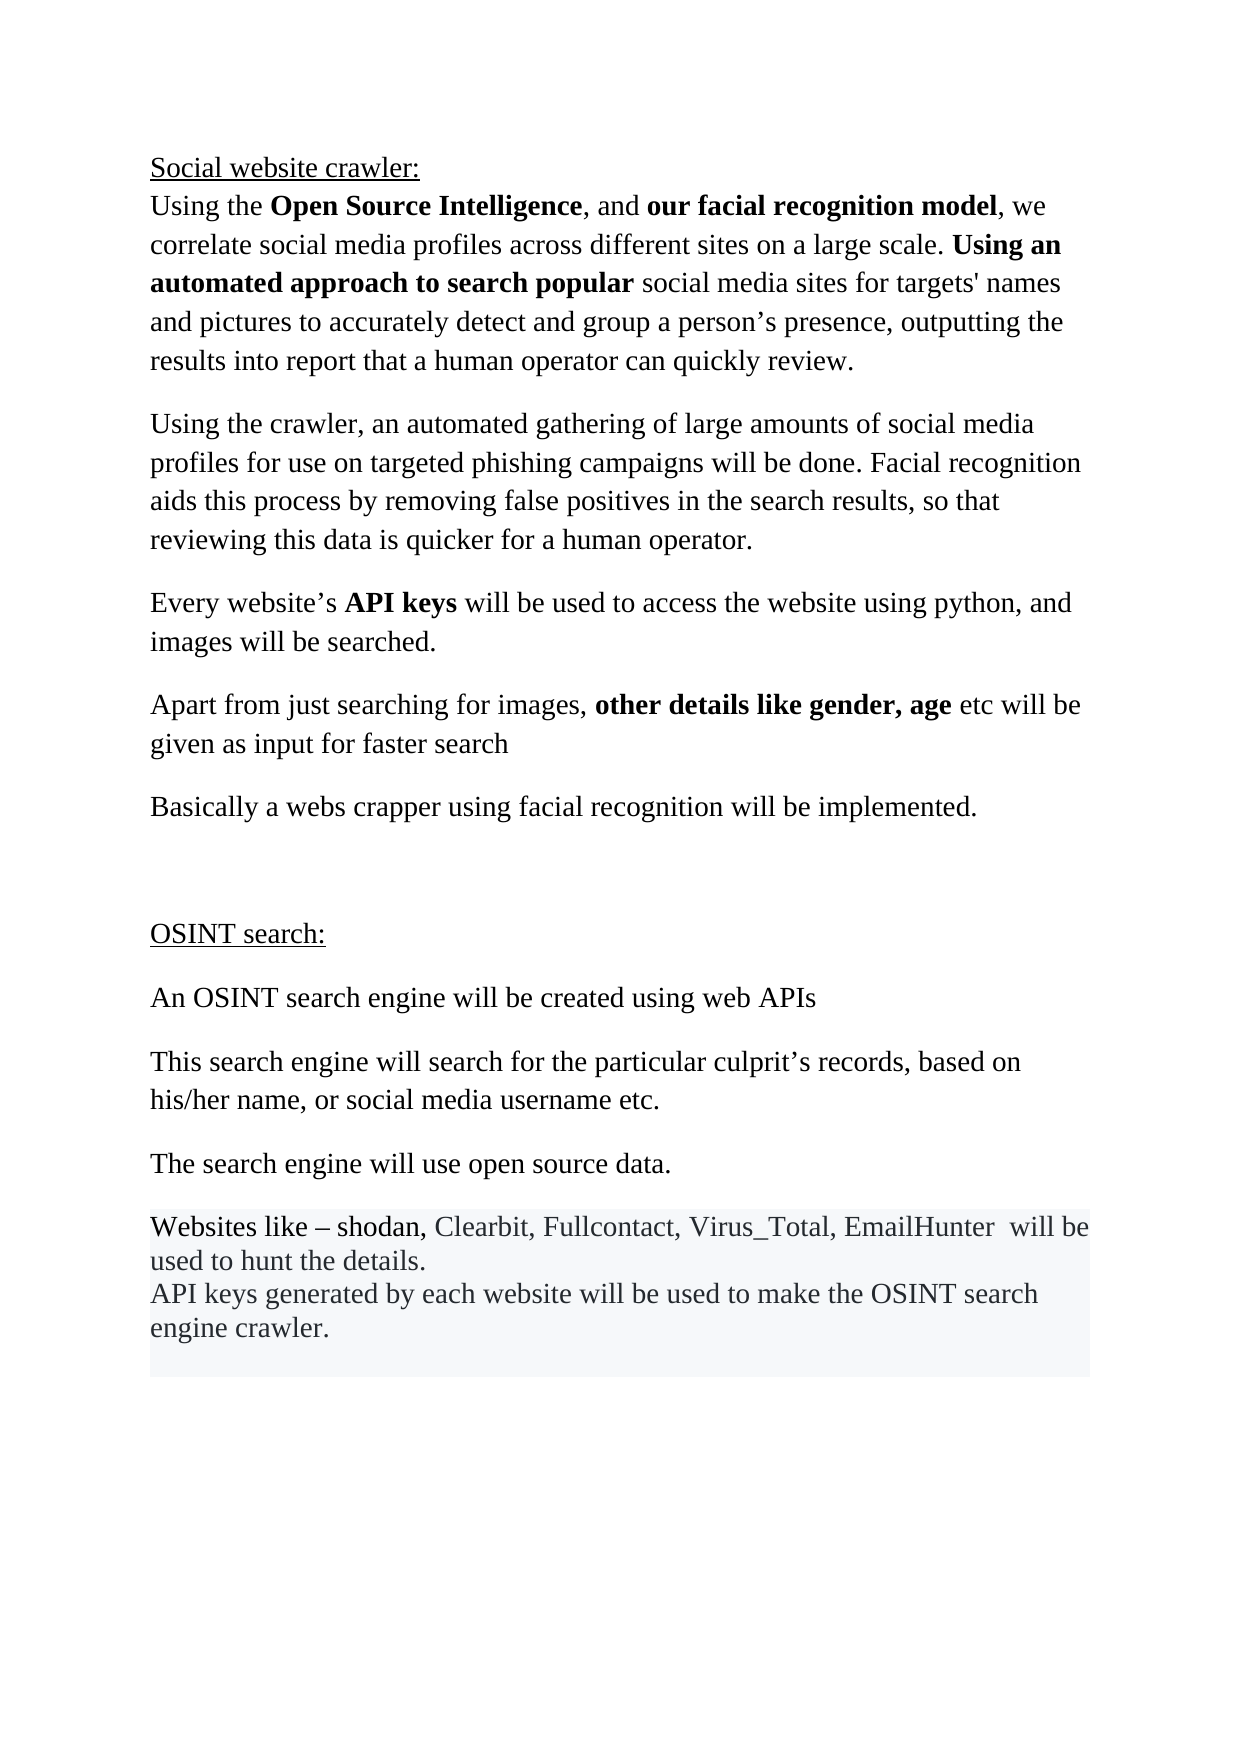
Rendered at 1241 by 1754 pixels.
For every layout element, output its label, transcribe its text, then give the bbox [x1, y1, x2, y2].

text Every website’s API keys will be used to access the website using python, and images will be searched. [150, 585, 1090, 657]
text This search engine will search for the particular culprit’s records, based on his/her name, or social media username etc. [150, 1044, 1090, 1116]
text Using the Open Source Intelligence, and our facial recognition model, we correlate social media profiles across different sites on a large scale. Using an automated approach to search popular social media sites for targets' names and pictures to accurately detect and group a person’s presence, outputting the results into report that a human operator can quickly review. [150, 188, 1090, 376]
text Using the crawler, an automated gathering of large amounts of social media profiles for use on targeted phishing campaigns will be done. Facial recognition aids this process by removing false positives in the search results, so that reviewing this data is quicker for a human operator. [150, 406, 1090, 555]
text The search engine will use open source data. [150, 1146, 1090, 1179]
text Websites like – shodan, Clearbit, Fullcontact, Virus_Total, EmailHunter will be used to hunt the details. [150, 1209, 1090, 1276]
text OSINT search: [150, 917, 1090, 950]
text Apart from just searching for images, other details like gender, age etc will be given as input for faster search [150, 687, 1090, 759]
text Basically a webs crapper using facial recognition will be implemented. [150, 789, 1090, 823]
text An OSINT search engine will be created using web APIs [150, 980, 1090, 1014]
text Social website crawler: [150, 150, 1090, 183]
text API keys generated by each website will be used to make the OSINT search engine crawler. [150, 1276, 1090, 1343]
